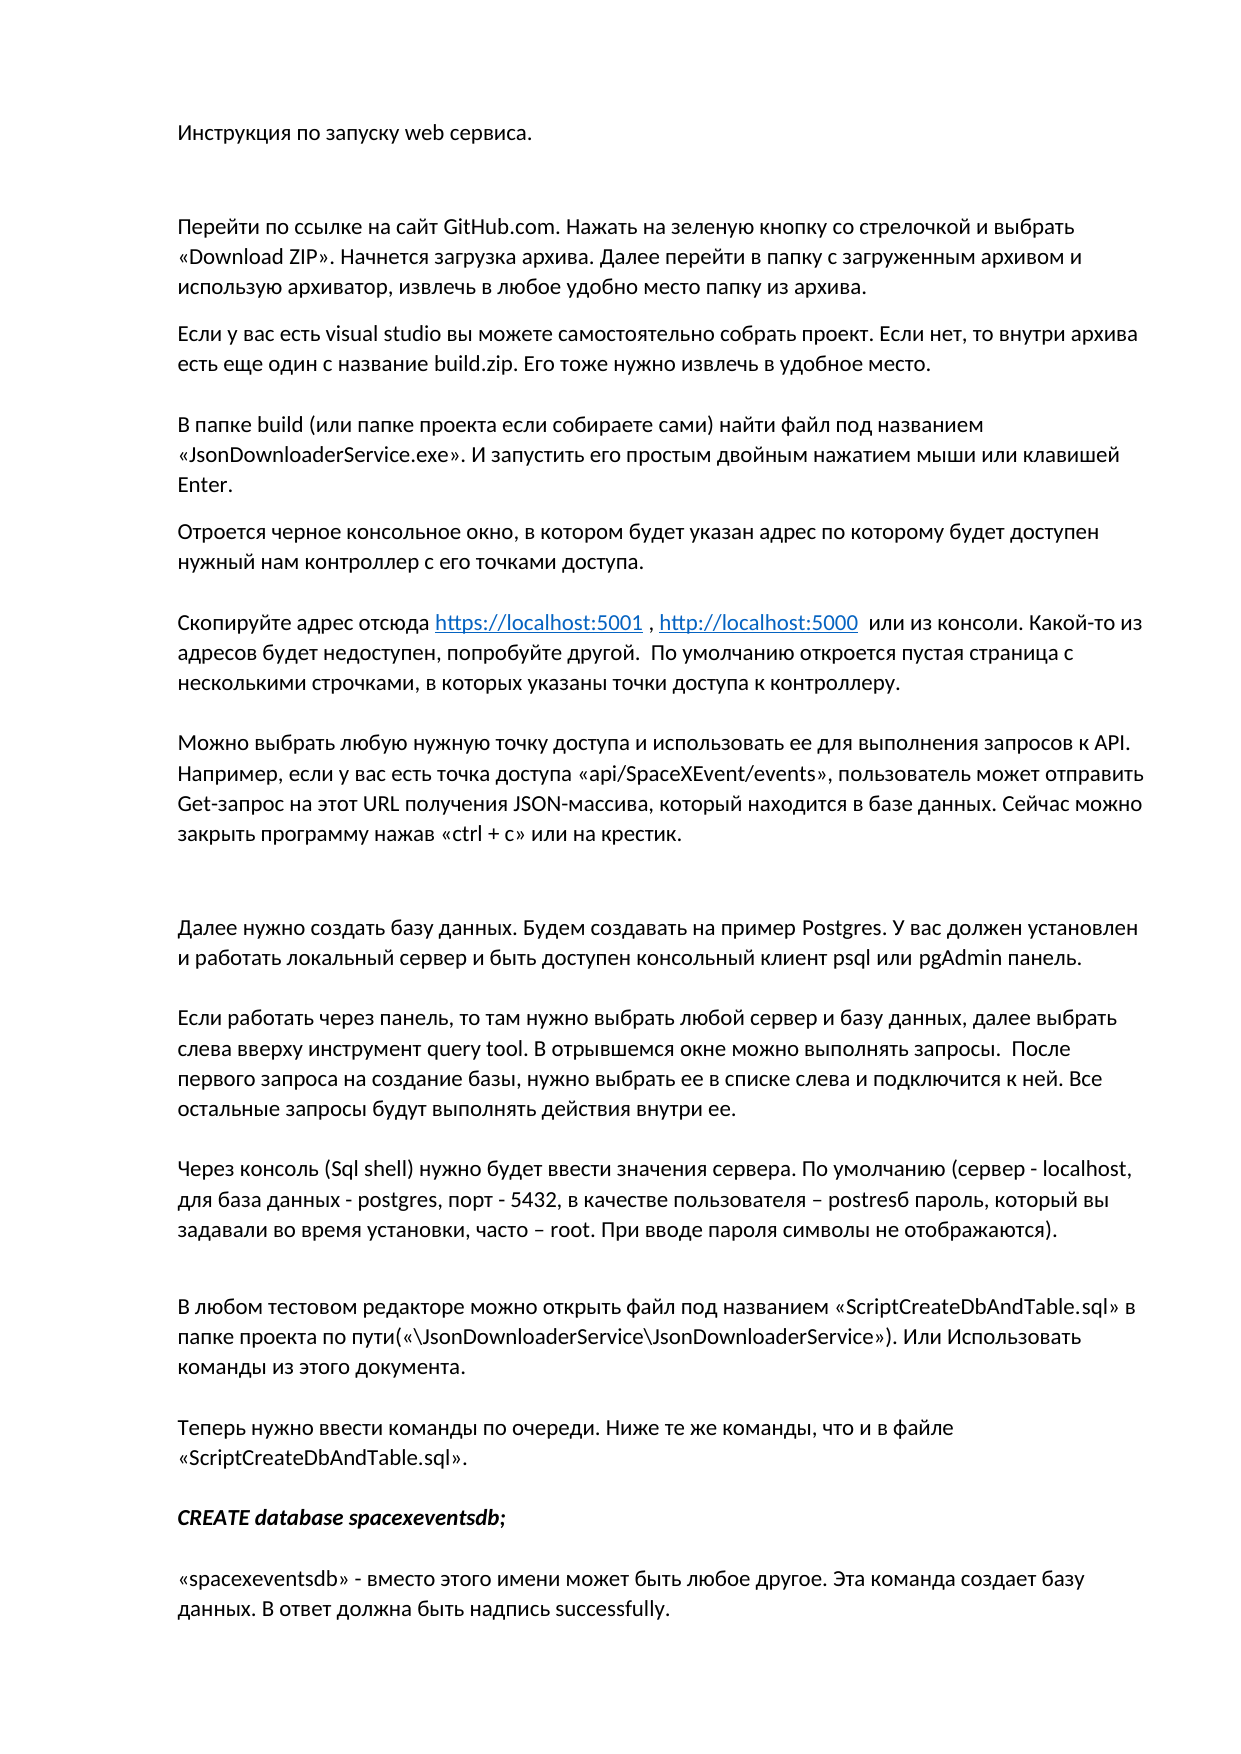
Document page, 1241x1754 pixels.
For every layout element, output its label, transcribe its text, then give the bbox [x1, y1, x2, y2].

text Инструкция по запуску web сервиса. [177, 118, 1152, 146]
text Отроется черное консольное окно, в котором будет указан адрес по которому будет доступен нужный нам контроллер с его точками доступа. Скопируйте адрес отсюда https://localhost:5001 , http://localhost:5000 или из консоли. Какой-то из адресов будет недоступен, попробуйте другой. По умолчанию откроется пустая страница с несколькими строчками, в которых указаны точки доступа к контроллеру. Можно выбрать любую нужную точку доступа и использовать ее для выполнения запросов к API. Например, если у вас есть точка доступа «api/SpaceXEvent/events», пользователь может отправить Get-запрос на этот URL получения JSON-массива, который находится в базе данных. Сейчас можно закрыть программу нажав «ctrl + c» или на крестик. [177, 517, 1152, 847]
text Далее нужно создать базу данных. Будем создавать на пример Postgres. У вас должен установлен и работать локальный сервер и быть доступен консольный клиент psql или pgAdmin панель. Если работать через панель, то там нужно выбрать любой сервер и базу данных, далее выбрать слева вверху инструмент query tool. В отрывшемся окне можно выполнять запросы. После первого запроса на создание базы, нужно выбрать ее в списке слева и подключится к ней. Все остальные запросы будут выполнять действия внутри ее. Через консоль (Sql shell) нужно будет ввести значения сервера. По умолчанию (сервер - localhost, для база данных - postgres, порт - 5432, в качестве пользователя – postresб пароль, который вы задавали во время установки, часто – root. При вводе пароля символы не отображаются). [177, 913, 1152, 1243]
text Перейти по ссылке на сайт GitHub.com. Нажать на зеленую кнопку со стрелочкой и выбрать «Download ZIP». Начнется загрузка архива. Далее перейти в папку с загруженным архивом и использую архиватор, извлечь в любое удобно место папку из архива. [177, 212, 1152, 300]
text Если у вас есть visual studio вы можете самостоятельно собрать проект. Если нет, то внутри архива есть еще один с название build.zip. Его тоже нужно извлечь в удобное место. В папке build (или папке проекта если собираете сами) найти файл под названием «JsonDownloaderService.exe». И запустить его простым двойным нажатием мыши или клавишей Enter. [177, 319, 1152, 498]
